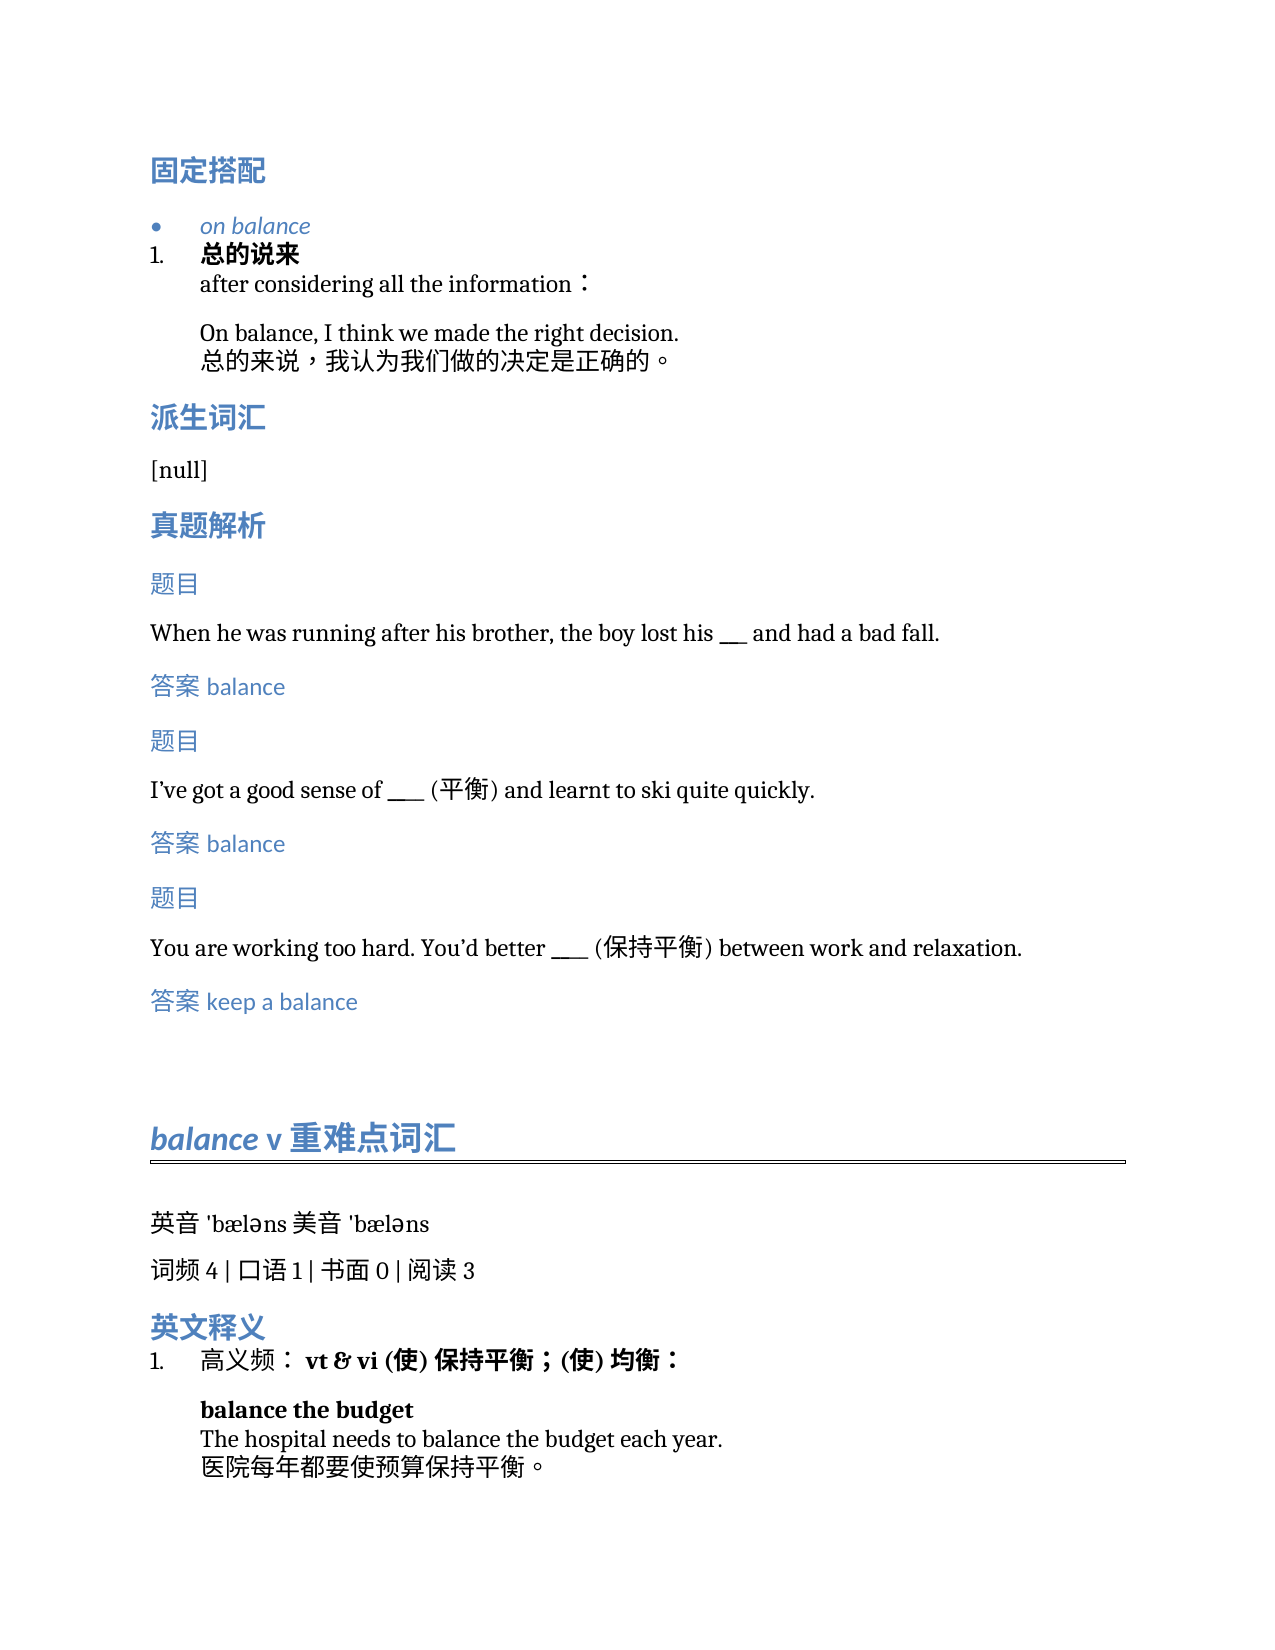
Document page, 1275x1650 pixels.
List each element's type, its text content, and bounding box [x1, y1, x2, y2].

list 高义频： vt & vi (使) 保持平衡；(使) 均衡： [150, 1347, 1125, 1375]
text On balance, I think we made the right decision. 总的来说，我认为我们做的决定是正确的。 [200, 319, 1075, 377]
subtitle 固定搭配 [150, 150, 1125, 190]
text 英音 'bæləns 美音 'bæləns [150, 1210, 1125, 1238]
subtitle 真题解析 [150, 506, 1125, 545]
subtitle 题目 [150, 723, 1125, 758]
text 词频 4 | 口语 1 | 书面 0 | 阅读 3 [150, 1257, 1125, 1286]
subtitle 答案 balance [150, 826, 1125, 860]
text You are working too hard. You’d better ____ (保持平衡) between work and relaxation. [150, 934, 1125, 962]
text [null] [150, 456, 1125, 485]
subtitle 答案 balance [150, 669, 1125, 703]
subtitle 派生词汇 [150, 398, 1125, 437]
subtitle 题目 [150, 566, 1125, 600]
subtitle on balance [150, 211, 1125, 241]
subtitle 答案 keep a balance [150, 983, 1125, 1017]
text balance the budget The hospital needs to balance the budget each year. 医院每年都要使预算保持平衡。 [200, 1396, 1075, 1482]
list 总的说来 after considering all the information： [150, 241, 1125, 298]
subtitle balance v 重难点词汇 [150, 1115, 1125, 1160]
subtitle 英文释义 [150, 1307, 1125, 1347]
subtitle 题目 [150, 881, 1125, 915]
text When he was running after his brother, the boy lost his ___ and had a bad fall. [150, 619, 1125, 648]
text I’ve got a good sense of ____ (平衡) and learnt to ski quite quickly. [150, 776, 1125, 805]
